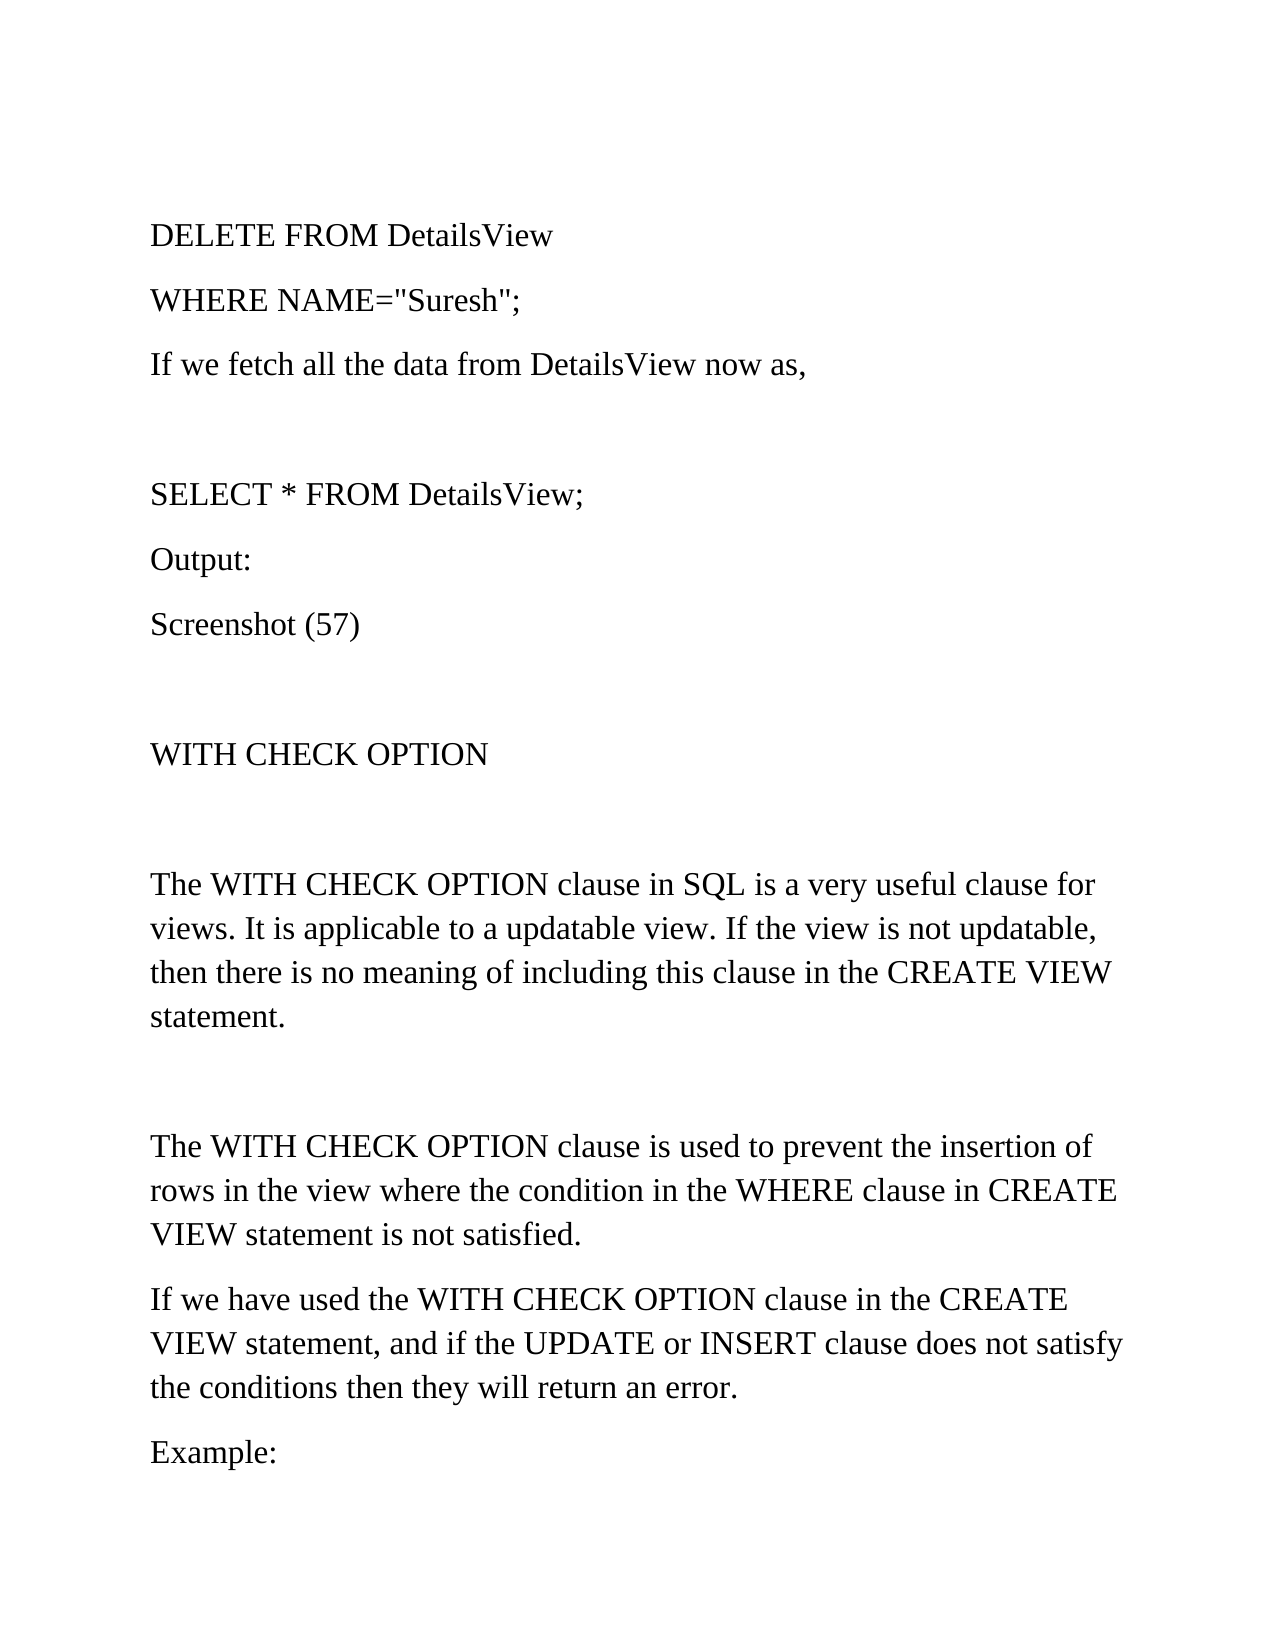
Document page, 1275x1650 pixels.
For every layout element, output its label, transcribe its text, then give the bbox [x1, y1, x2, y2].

text DELETE FROM DetailsView [150, 215, 1125, 253]
text Screenshot (57) [150, 604, 1125, 643]
text Output: [150, 539, 1125, 578]
text The WITH CHECK OPTION clause in SQL is a very useful clause for views. It is applicable to a updatable view. If the view is not updatable, then there is no meaning of including this clause in the CREATE VIEW statement. [150, 864, 1125, 1034]
text WHERE NAME="Suresh"; [150, 280, 1125, 318]
text Example: [150, 1432, 1125, 1470]
text WITH CHECK OPTION [150, 734, 1125, 772]
text The WITH CHECK OPTION clause is used to prevent the insertion of rows in the view where the condition in the WHERE clause in CREATE VIEW statement is not satisfied. [150, 1126, 1125, 1252]
text If we fetch all the data from DetailsView now as, [150, 345, 1125, 383]
text If we have used the WITH CHECK OPTION clause in the CREATE VIEW statement, and if the UPDATE or INSERT clause does not satisfy the conditions then they will return an error. [150, 1279, 1125, 1405]
text SELECT * FROM DetailsView; [150, 474, 1125, 513]
